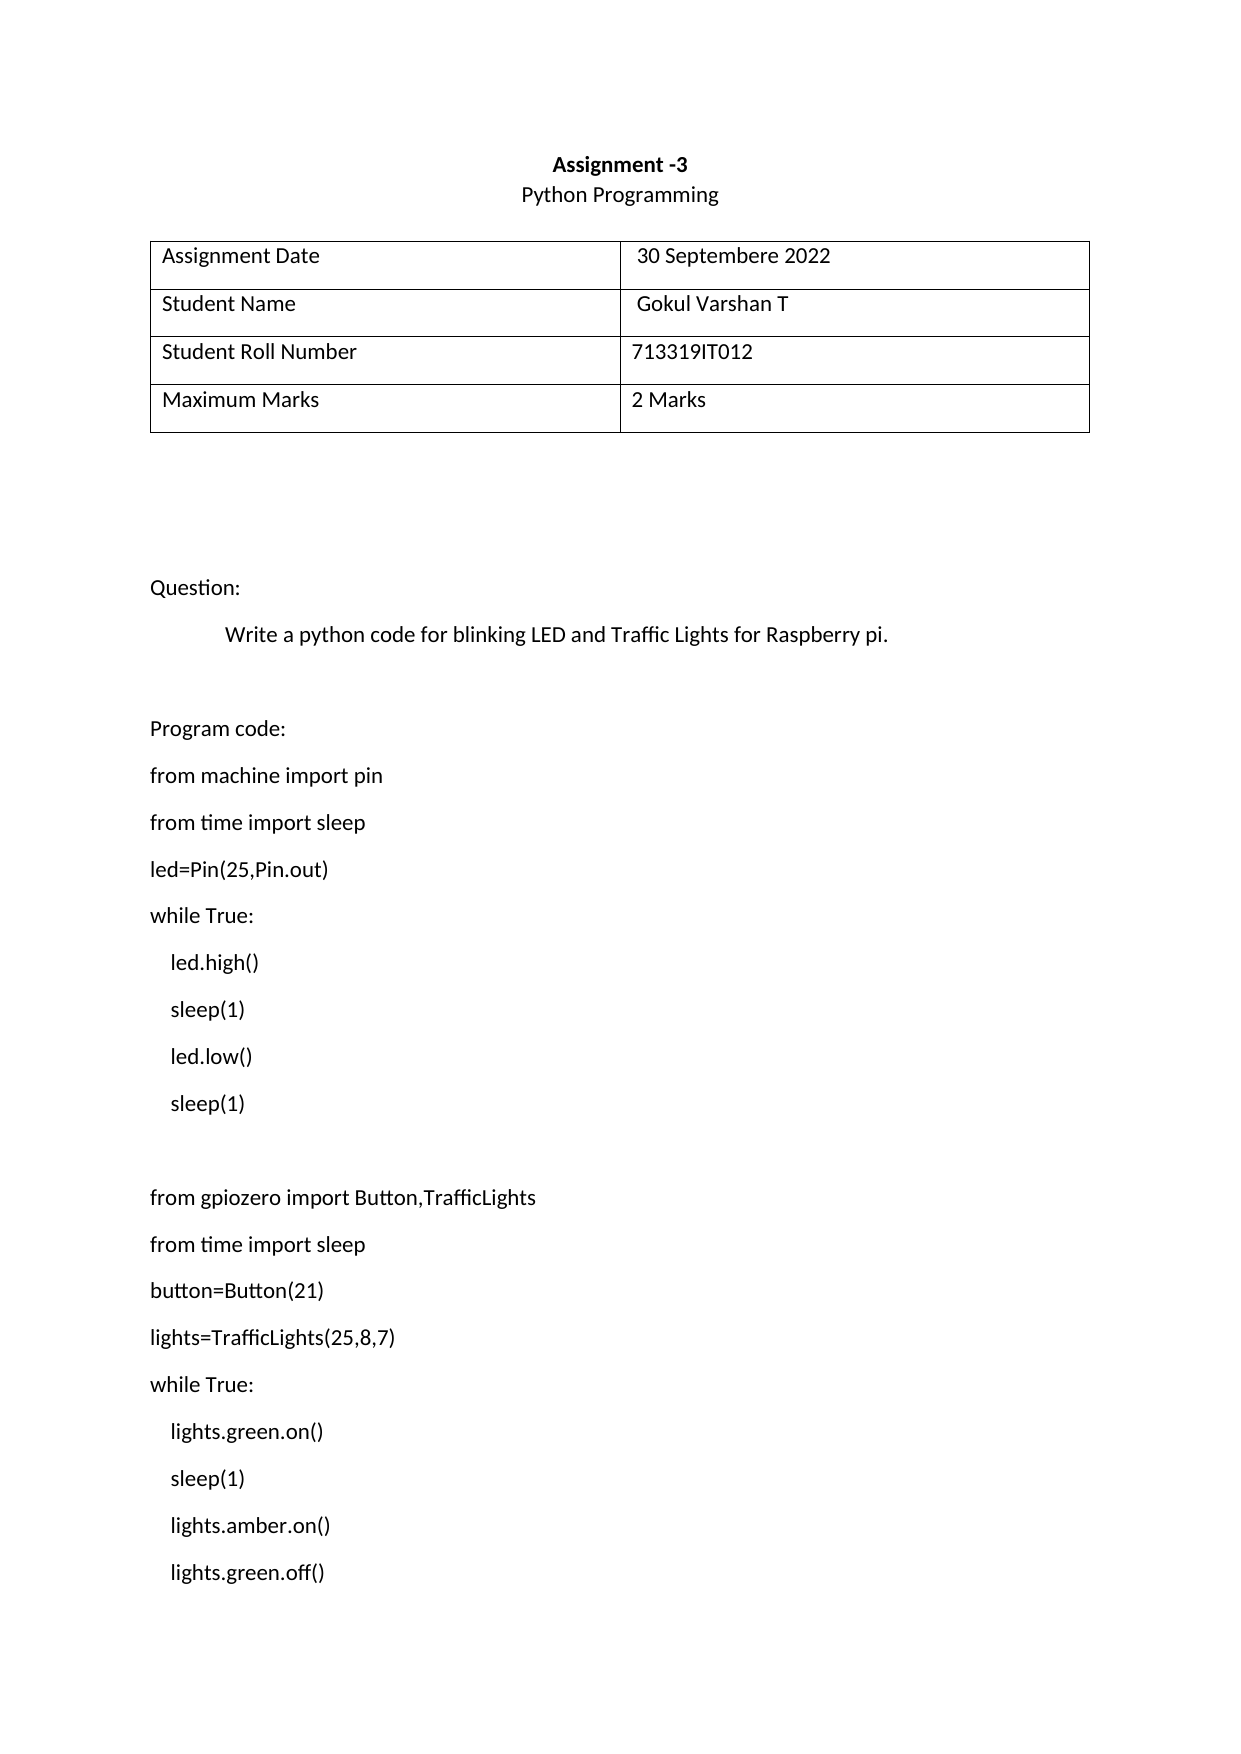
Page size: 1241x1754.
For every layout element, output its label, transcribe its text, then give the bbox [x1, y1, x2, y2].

table_cell 713319IT012 [621, 337, 1089, 384]
text sleep(1) [150, 1464, 1090, 1492]
text lights=TrafficLights(25,8,7) [150, 1323, 1090, 1352]
text sleep(1) [150, 1089, 1090, 1117]
text lights.green.off() [150, 1558, 1090, 1586]
text Assignment -3 [150, 150, 1090, 178]
text Write a python code for blinking LED and Traffic Lights for Raspberry pi. [150, 620, 1090, 648]
table_header 30 Septembere 2022 [621, 242, 1089, 288]
text sleep(1) [150, 995, 1090, 1023]
text from time import sleep [150, 808, 1090, 836]
text button=Button(21) [150, 1277, 1090, 1305]
text led.low() [150, 1042, 1090, 1070]
text Python Programming [150, 180, 1090, 208]
text while True: [150, 1370, 1090, 1398]
table_cell Student Name [151, 290, 620, 336]
text led.high() [150, 948, 1090, 977]
text Question: [150, 573, 1090, 602]
text while True: [150, 902, 1090, 930]
text lights.amber.on() [150, 1511, 1090, 1539]
table_cell Student Roll Number [151, 337, 620, 384]
text from machine import pin [150, 761, 1090, 789]
text Program code: [150, 714, 1090, 742]
text lights.green.on() [150, 1417, 1090, 1445]
table_header Assignment Date [151, 242, 620, 288]
text from time import sleep [150, 1230, 1090, 1258]
table_cell Gokul Varshan T [621, 290, 1089, 336]
text from gpiozero import Button,TrafficLights [150, 1183, 1090, 1211]
table_cell Maximum Marks [151, 385, 620, 432]
table_cell 2 Marks [621, 385, 1089, 432]
text led=Pin(25,Pin.out) [150, 855, 1090, 883]
